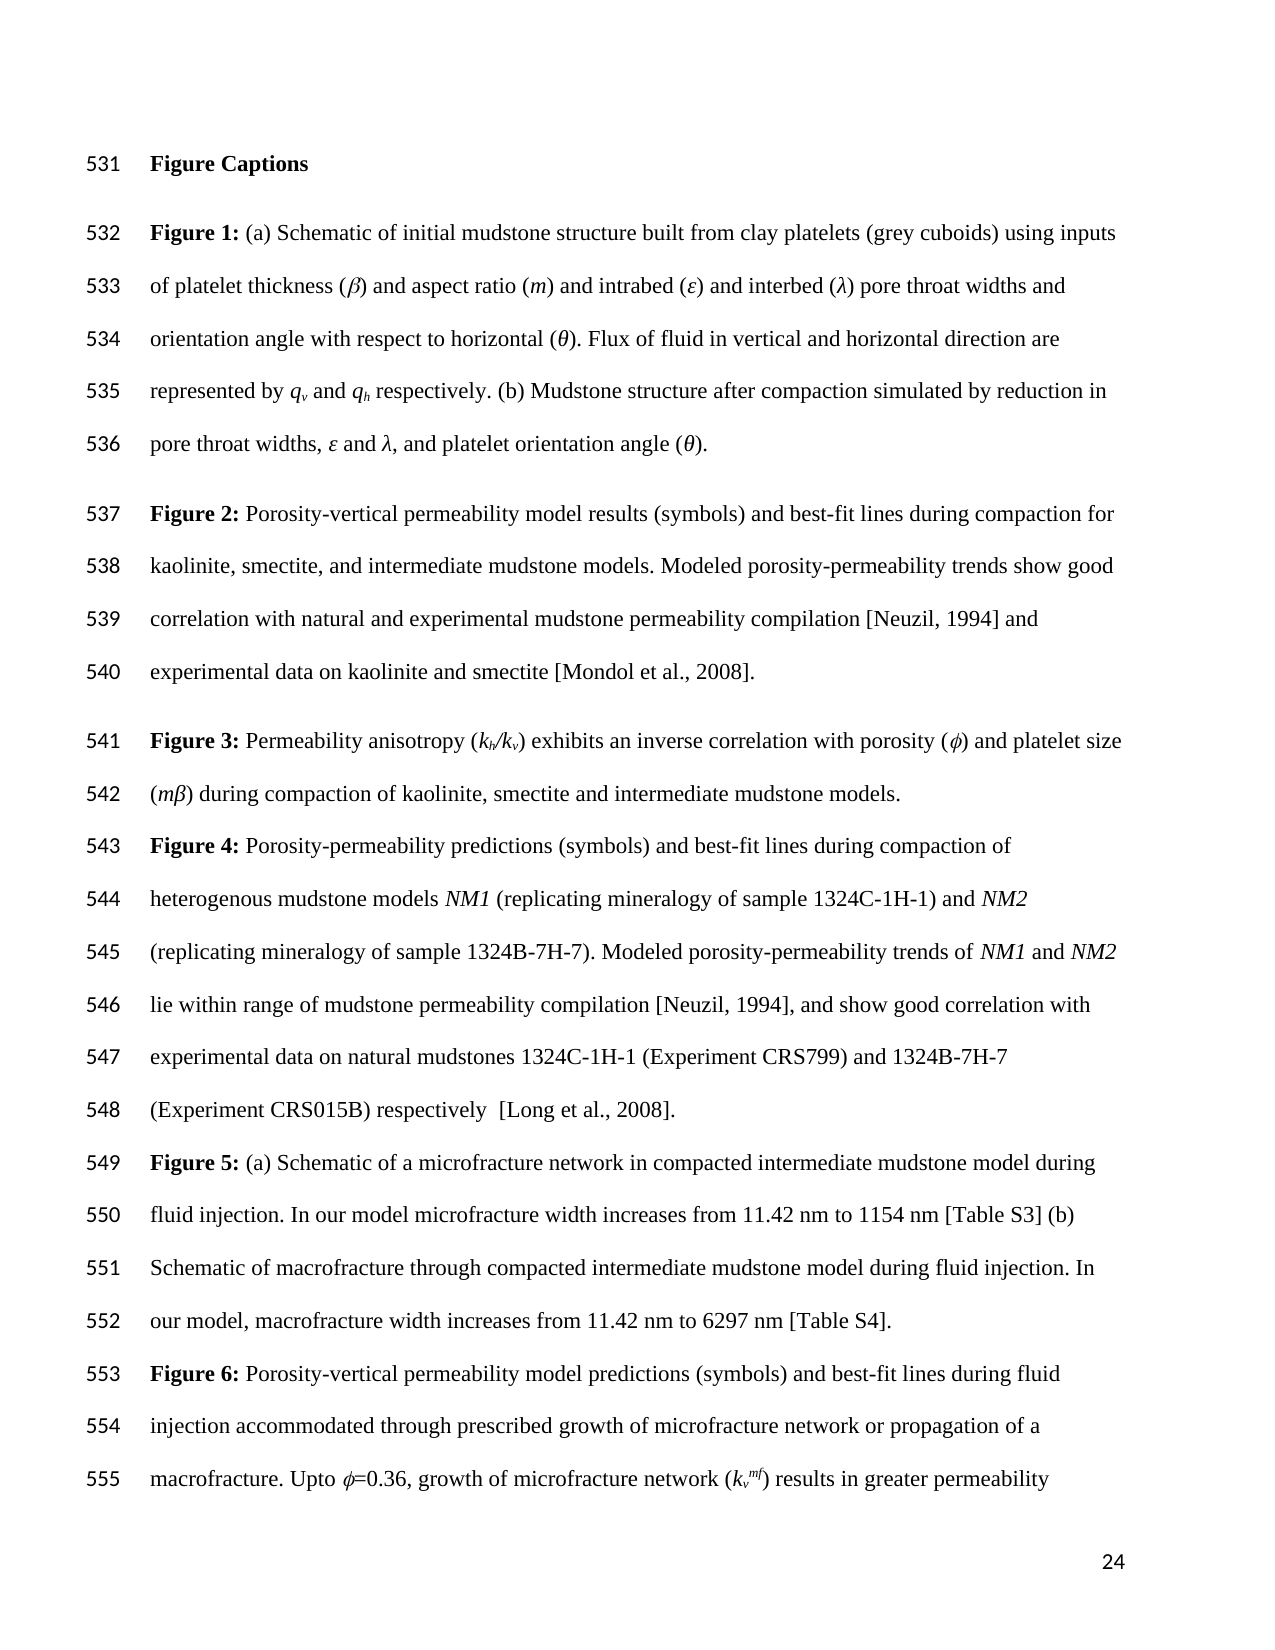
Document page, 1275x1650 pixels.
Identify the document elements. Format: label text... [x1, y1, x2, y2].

text Figure Captions [150, 150, 1125, 176]
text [150, 1359, 1125, 1491]
text Figure 5: (a) Schematic of a microfracture network in compacted intermediate mudstone model during fluid injection. In our model microfracture width increases from 11.42 nm to 1154 nm [Table S3] (b) Schematic of macrofracture through compacted intermediate mudstone model during fluid injection. In our model, macrofracture width increases from 11.42 nm to 6297 nm [Table S4]. [150, 1149, 1125, 1333]
text Figure 3: Permeability anisotropy (kh/kv) exhibits an inverse correlation with porosity () and platelet size (mβ) during compaction of kaolinite, smectite and intermediate mudstone models. [150, 727, 1125, 806]
text Figure 4: Porosity-permeability predictions (symbols) and best-fit lines during compaction of heterogenous mudstone models NM1 (replicating mineralogy of sample 1324C-1H-1) and NM2 (replicating mineralogy of sample 1324B-7H-7). Modeled porosity-permeability trends of NM1 and NM2 lie within range of mudstone permeability compilation [Neuzil, 1994], and show good correlation with experimental data on natural mudstones 1324C-1H-1 (Experiment CRS799) and 1324B-7H-7 (Experiment CRS015B) respectively [Long et al., 2008]. [150, 832, 1125, 1122]
text Figure 2: Porosity-vertical permeability model results (symbols) and best-fit lines during compaction for kaolinite, smectite, and intermediate mudstone models. Modeled porosity-permeability trends show good correlation with natural and experimental mudstone permeability compilation [Neuzil, 1994] and experimental data on kaolinite and smectite [Mondol et al., 2008]. [150, 499, 1125, 684]
text Figure 1: (a) Schematic of initial mudstone structure built from clay platelets (grey cuboids) using inputs of platelet thickness () and aspect ratio (m) and intrabed (ε) and interbed (λ) pore throat widths and orientation angle with respect to horizontal (θ). Flux of fluid in vertical and horizontal direction are represented by qv and qh respectively. (b) Mudstone structure after compaction simulated by reduction in pore throat widths, ε and λ, and platelet orientation angle (θ). [150, 219, 1125, 457]
